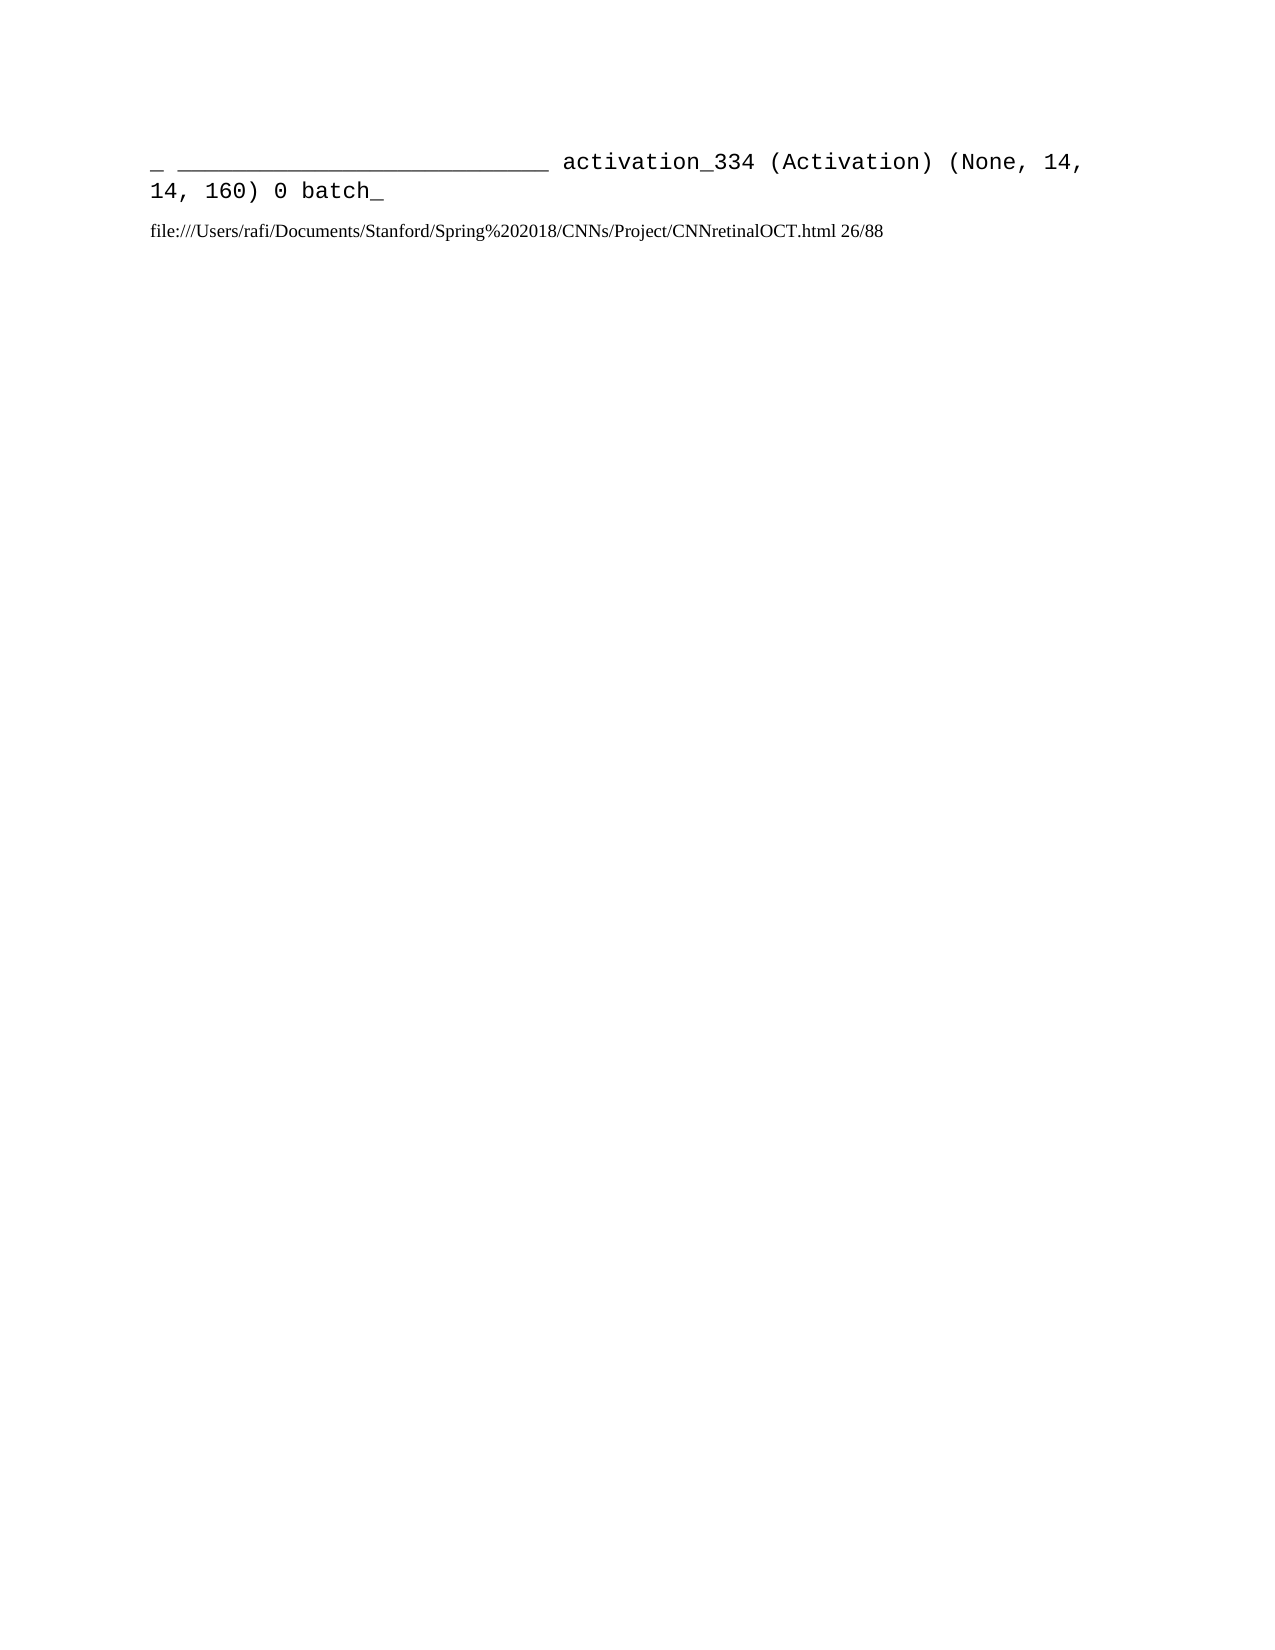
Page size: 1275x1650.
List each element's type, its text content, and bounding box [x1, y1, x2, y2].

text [150, 150, 1125, 206]
text file:///Users/rafi/Documents/Stanford/Spring%202018/CNNs/Project/CNNretinalOCT.html 26/88 [150, 220, 1125, 242]
